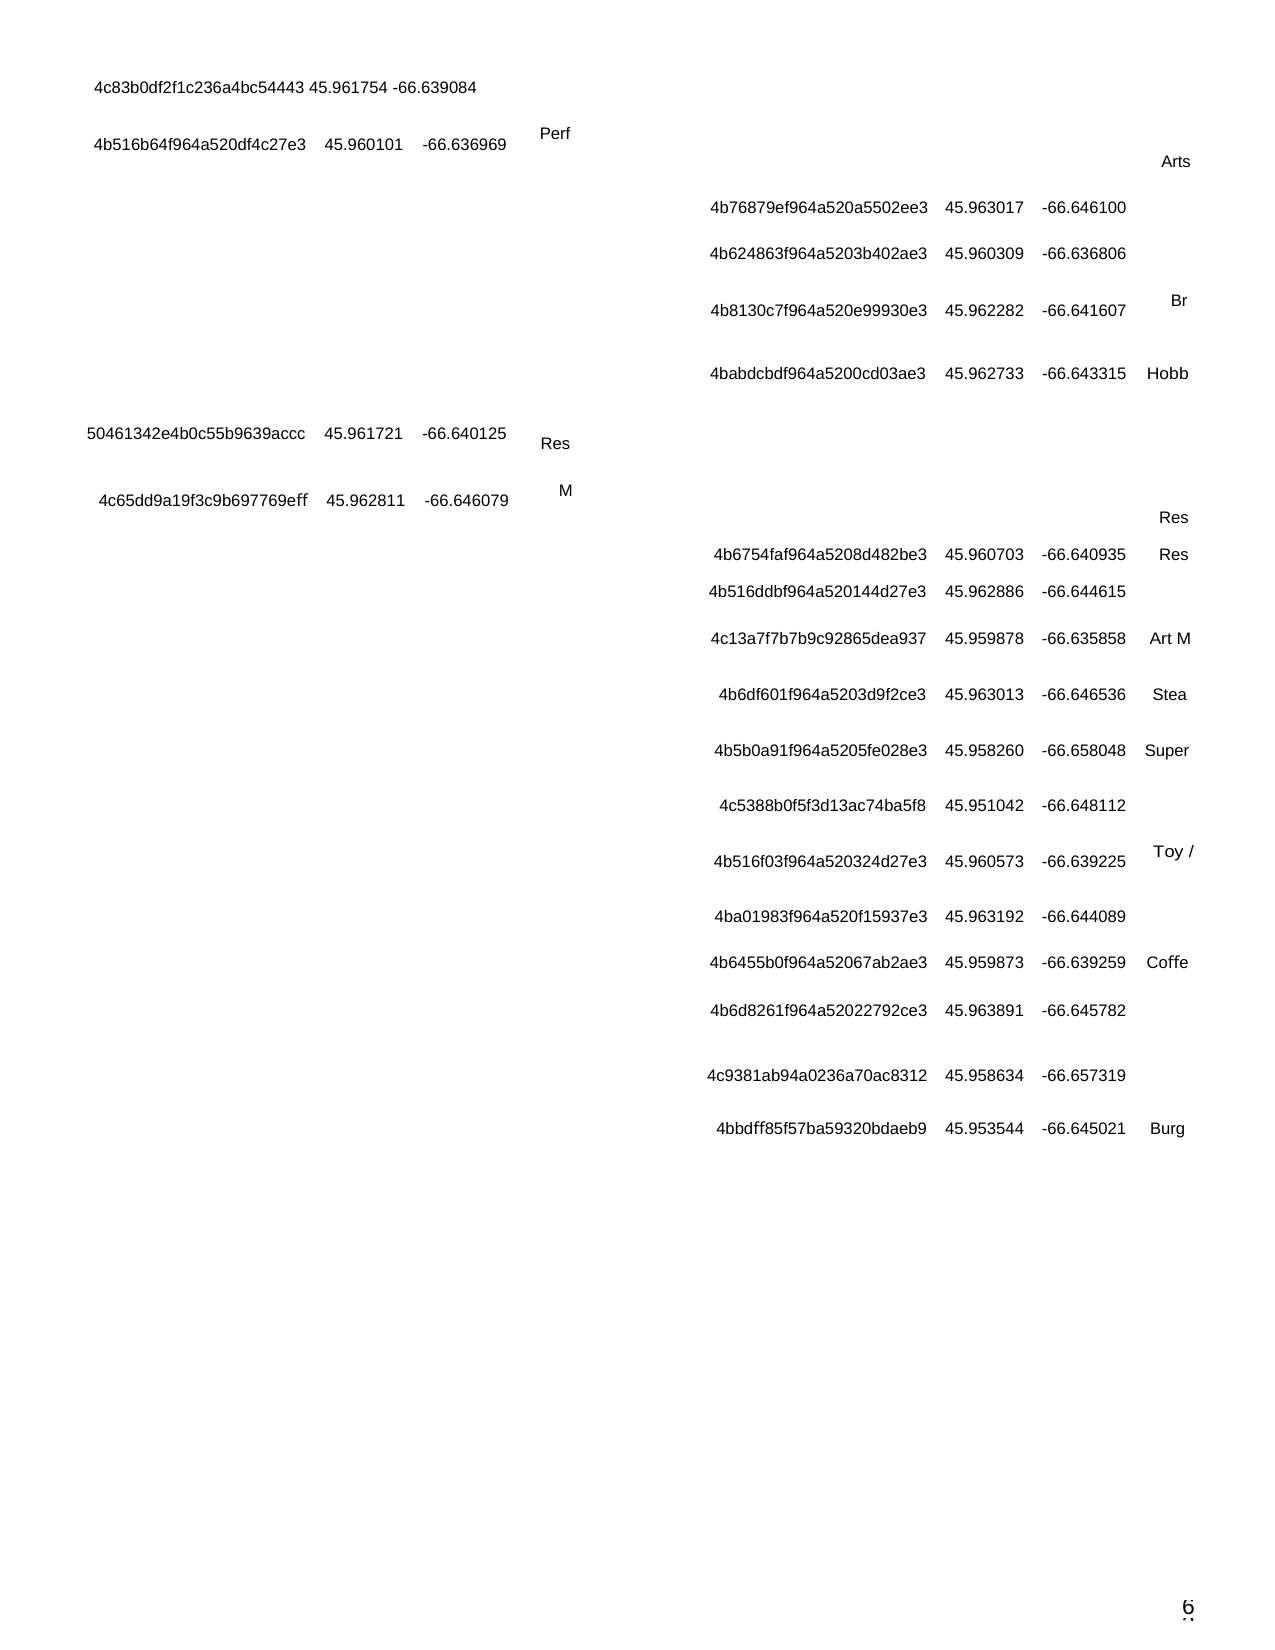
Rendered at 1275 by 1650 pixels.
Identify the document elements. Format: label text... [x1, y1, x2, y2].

text 4c83b0df2f1c236a4bc54443 45.961754 -66.639084 [94, 78, 676, 97]
text 4c65dd9a19f3c9b697769eﬀ 45.962811 -66.646079 M [98, 480, 676, 510]
text 50461342e4b0c55b9639accc 45.961721 -66.640125 Res [87, 424, 676, 453]
text 4b516b64f964a520df4c27e3 45.960101 -66.636969 Perf [94, 124, 676, 154]
